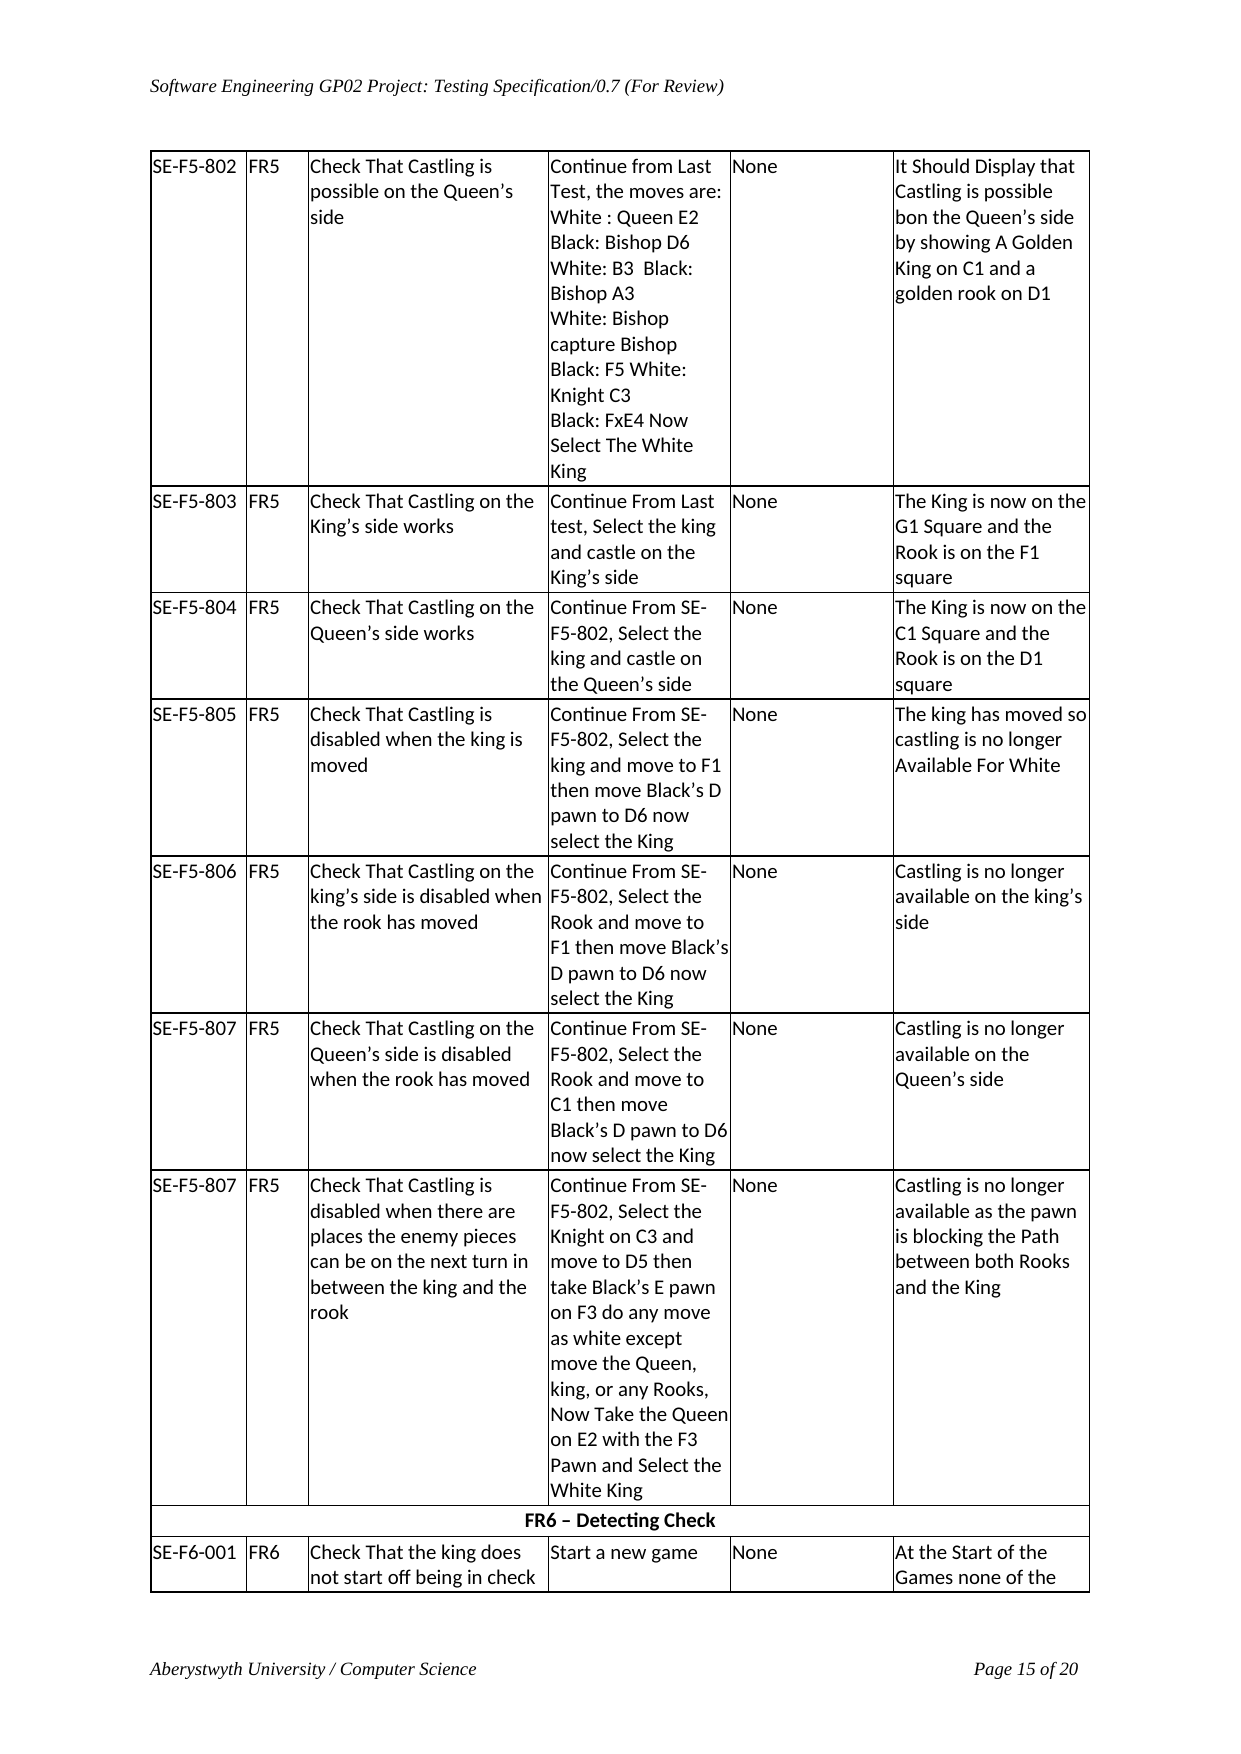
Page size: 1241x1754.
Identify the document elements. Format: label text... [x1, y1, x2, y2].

table_cell SE-F5-803 [152, 487, 246, 591]
table_cell Continue From SE-F5-802, Select the king and castle on the Queen’s side [549, 593, 730, 698]
table_cell SE-F5-807 [152, 1014, 246, 1169]
table_cell Check That Castling is possible on the Queen’s side [309, 152, 548, 485]
table_cell None [731, 593, 893, 698]
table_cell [309, 1537, 548, 1591]
table_cell None [731, 487, 893, 591]
table_cell Castling is no longer available on the king’s side [894, 857, 1089, 1012]
table_cell SE-F5-805 [152, 700, 246, 855]
table_cell SE-F5-804 [152, 593, 246, 698]
table_cell Continue From SE-F5-802, Select the Rook and move to F1 then move Black’s D pawn to D6 now select the King [549, 857, 730, 1012]
table_cell Continue From SE-F5-802, Select the Rook and move to C1 then move Black’s D pawn to D6 now select the King [549, 1014, 730, 1169]
table_cell The King is now on the G1 Square and the Rook is on the F1 square [894, 487, 1089, 591]
table_cell None [731, 1014, 893, 1169]
table_cell Continue From SE-F5-802, Select the Knight on C3 and move to D5 then take Black’s E pawn on F3 do any move as white except move the Queen, king, or any Rooks, Now Take the Queen on E2 with the F3 Pawn and Select the White King [549, 1171, 730, 1504]
table_cell FR5 [247, 593, 308, 698]
table_cell The King is now on the C1 Square and the Rook is on the D1 square [894, 593, 1089, 698]
table_cell Castling is no longer available on the Queen’s side [894, 1014, 1089, 1169]
table_cell FR5 [247, 1171, 308, 1504]
table_cell FR5 [247, 487, 308, 591]
table_cell It Should Display that Castling is possible bon the Queen’s side by showing A Golden King on C1 and a golden rook on D1 [894, 152, 1089, 485]
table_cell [894, 1537, 1089, 1591]
table_cell Continue From SE-F5-802, Select the king and move to F1 then move Black’s D pawn to D6 now select the King [549, 700, 730, 855]
table_cell Check That Castling on the Queen’s side works [309, 593, 548, 698]
table_cell FR6 – Detecting Check [152, 1506, 1089, 1536]
table_cell The king has moved so castling is no longer Available For White [894, 700, 1089, 855]
table_cell FR5 [247, 1014, 308, 1169]
table_cell Check That Castling is disabled when there are places the enemy pieces can be on the next turn in between the king and the rook [309, 1171, 548, 1504]
table_cell Continue From Last test, Select the king and castle on the King’s side [549, 487, 730, 591]
table_cell Castling is no longer available as the pawn is blocking the Path between both Rooks and the King [894, 1171, 1089, 1504]
table_cell SE-F5-807 [152, 1171, 246, 1504]
table_cell None [731, 1537, 893, 1591]
table_cell Check That Castling on the king’s side is disabled when the rook has moved [309, 857, 548, 1012]
table_cell None [731, 700, 893, 855]
table_cell Continue from Last Test, the moves are: White : Queen E2 Black: Bishop D6 White: B3 Black: Bishop A3 White: Bishop capture Bishop Black: F5 White: Knight C3 Black: FxE4 Now Select The White King [549, 152, 730, 485]
table_cell Check That Castling is disabled when the king is moved [309, 700, 548, 855]
table_cell Check That Castling on the King’s side works [309, 487, 548, 591]
table_cell None [731, 1171, 893, 1504]
table_cell FR5 [247, 857, 308, 1012]
table_cell FR5 [247, 700, 308, 855]
table_cell FR6 [247, 1537, 308, 1591]
table_cell None [731, 857, 893, 1012]
table_cell Start a new game [549, 1537, 730, 1591]
table_cell None [731, 152, 893, 485]
table_cell SE-F5-806 [152, 857, 246, 1012]
table_cell Check That Castling on the Queen’s side is disabled when the rook has moved [309, 1014, 548, 1169]
table_cell SE-F5-802 [152, 152, 246, 485]
table_cell FR5 [247, 152, 308, 485]
table_cell SE-F6-001 [152, 1537, 246, 1591]
